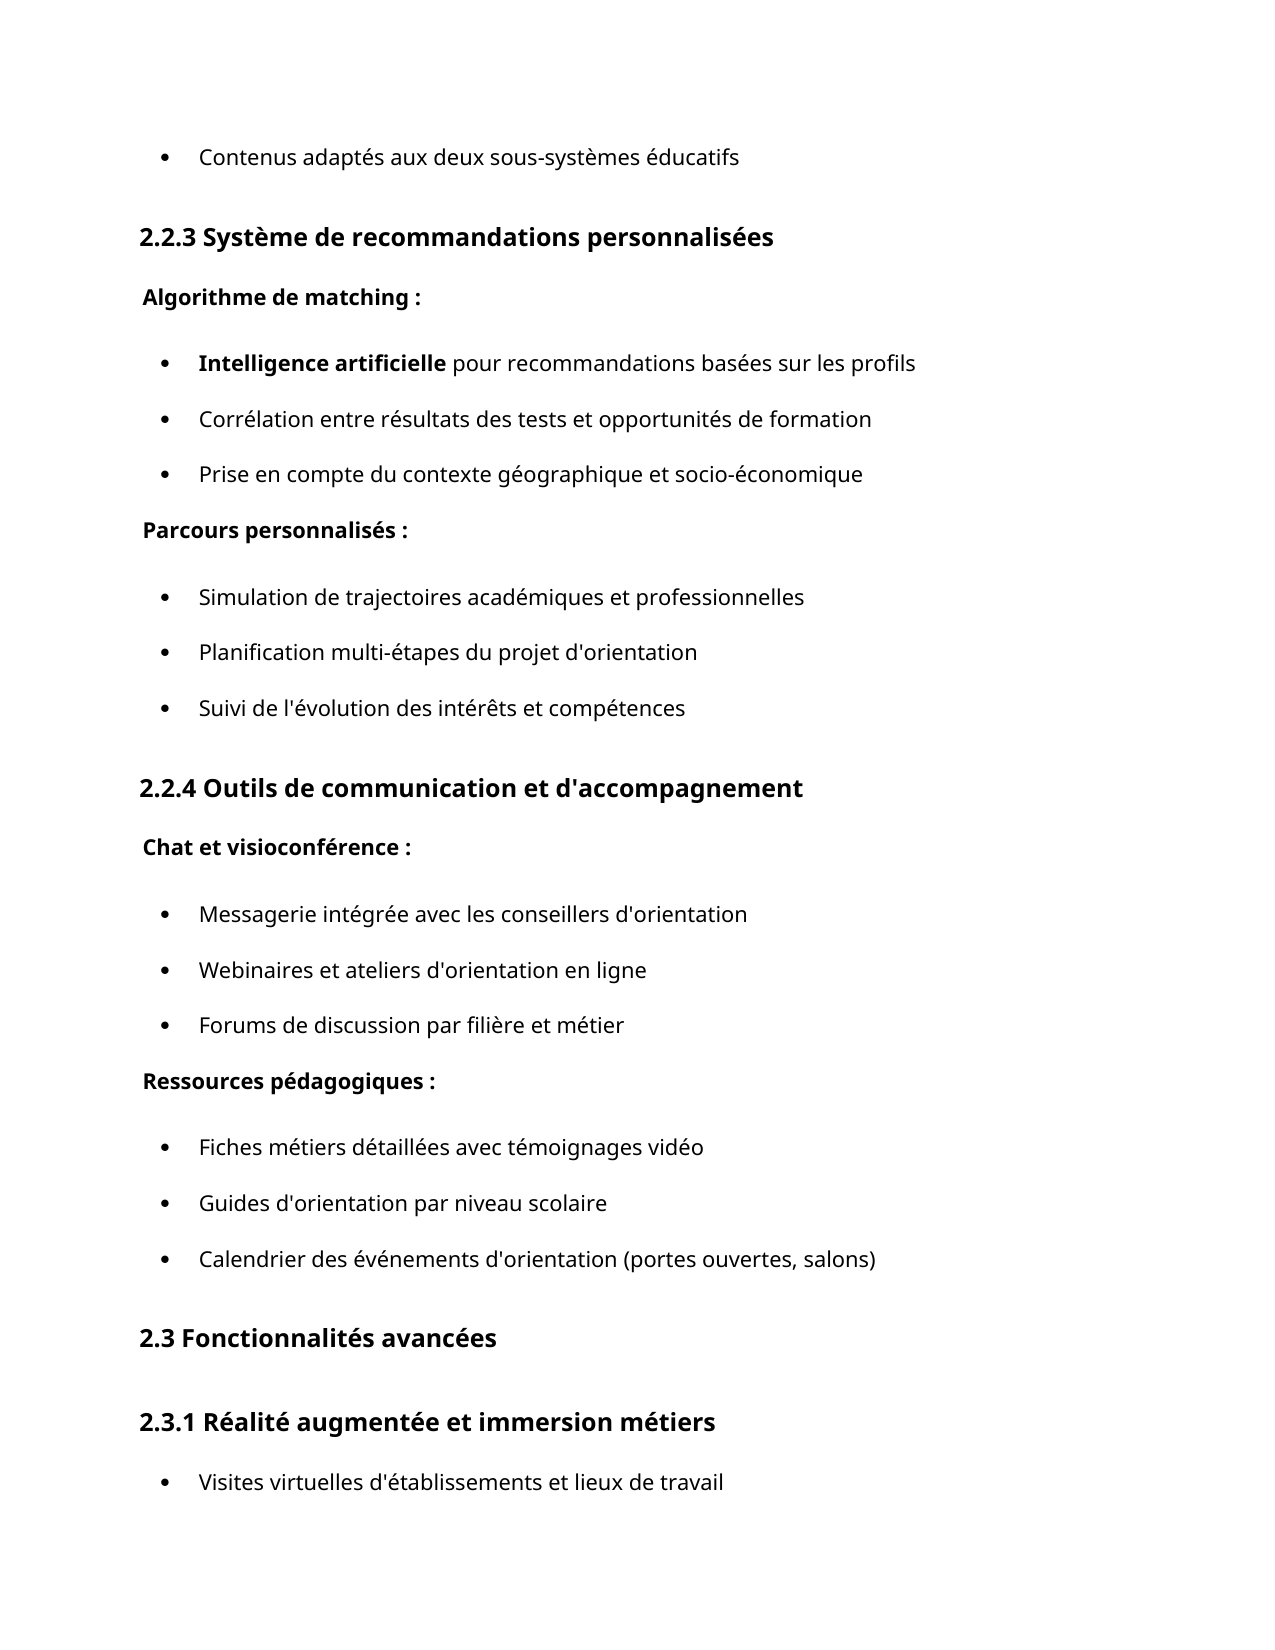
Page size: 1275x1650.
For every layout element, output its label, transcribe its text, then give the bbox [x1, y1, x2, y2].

list Guides d'orientation par niveau scolaire [161, 1188, 1133, 1218]
list Suivi de l'évolution des intérêts et compétences [161, 693, 1133, 723]
list Messagerie intégrée avec les conseillers d'orientation [161, 899, 1133, 929]
list Webinaires et ateliers d'orientation en ligne [161, 954, 1133, 984]
text 2.3.1 Réalité augmentée et immersion métiers [139, 1405, 1133, 1439]
text Chat et visioconférence : [142, 832, 1133, 862]
list Fiches métiers détaillées avec témoignages vidéo [161, 1132, 1133, 1162]
text Ressources pédagogiques : [142, 1066, 1133, 1096]
text 2.2.4 Outils de communication et d'accompagnement [139, 770, 1133, 804]
list Corrélation entre résultats des tests et opportunités de formation [161, 404, 1133, 434]
list Calendrier des événements d'orientation (portes ouvertes, salons) [161, 1244, 1133, 1273]
list Intelligence artificielle pour recommandations basées sur les profils [161, 348, 1133, 378]
list Forums de discussion par filière et métier [161, 1010, 1133, 1040]
text Algorithme de matching : [142, 282, 1133, 311]
list Simulation de trajectoires académiques et professionnelles [161, 582, 1133, 611]
list Planification multi-étapes du projet d'orientation [161, 637, 1133, 667]
text Parcours personnalisés : [142, 515, 1133, 545]
list Visites virtuelles d'établissements et lieux de travail [161, 1467, 1133, 1497]
list Contenus adaptés aux deux sous-systèmes éducatifs [161, 142, 1133, 172]
text 2.2.3 Système de recommandations personnalisées [139, 220, 1133, 254]
list Prise en compte du contexte géographique et socio-économique [161, 459, 1133, 489]
text 2.3 Fonctionnalités avancées [139, 1321, 1133, 1355]
